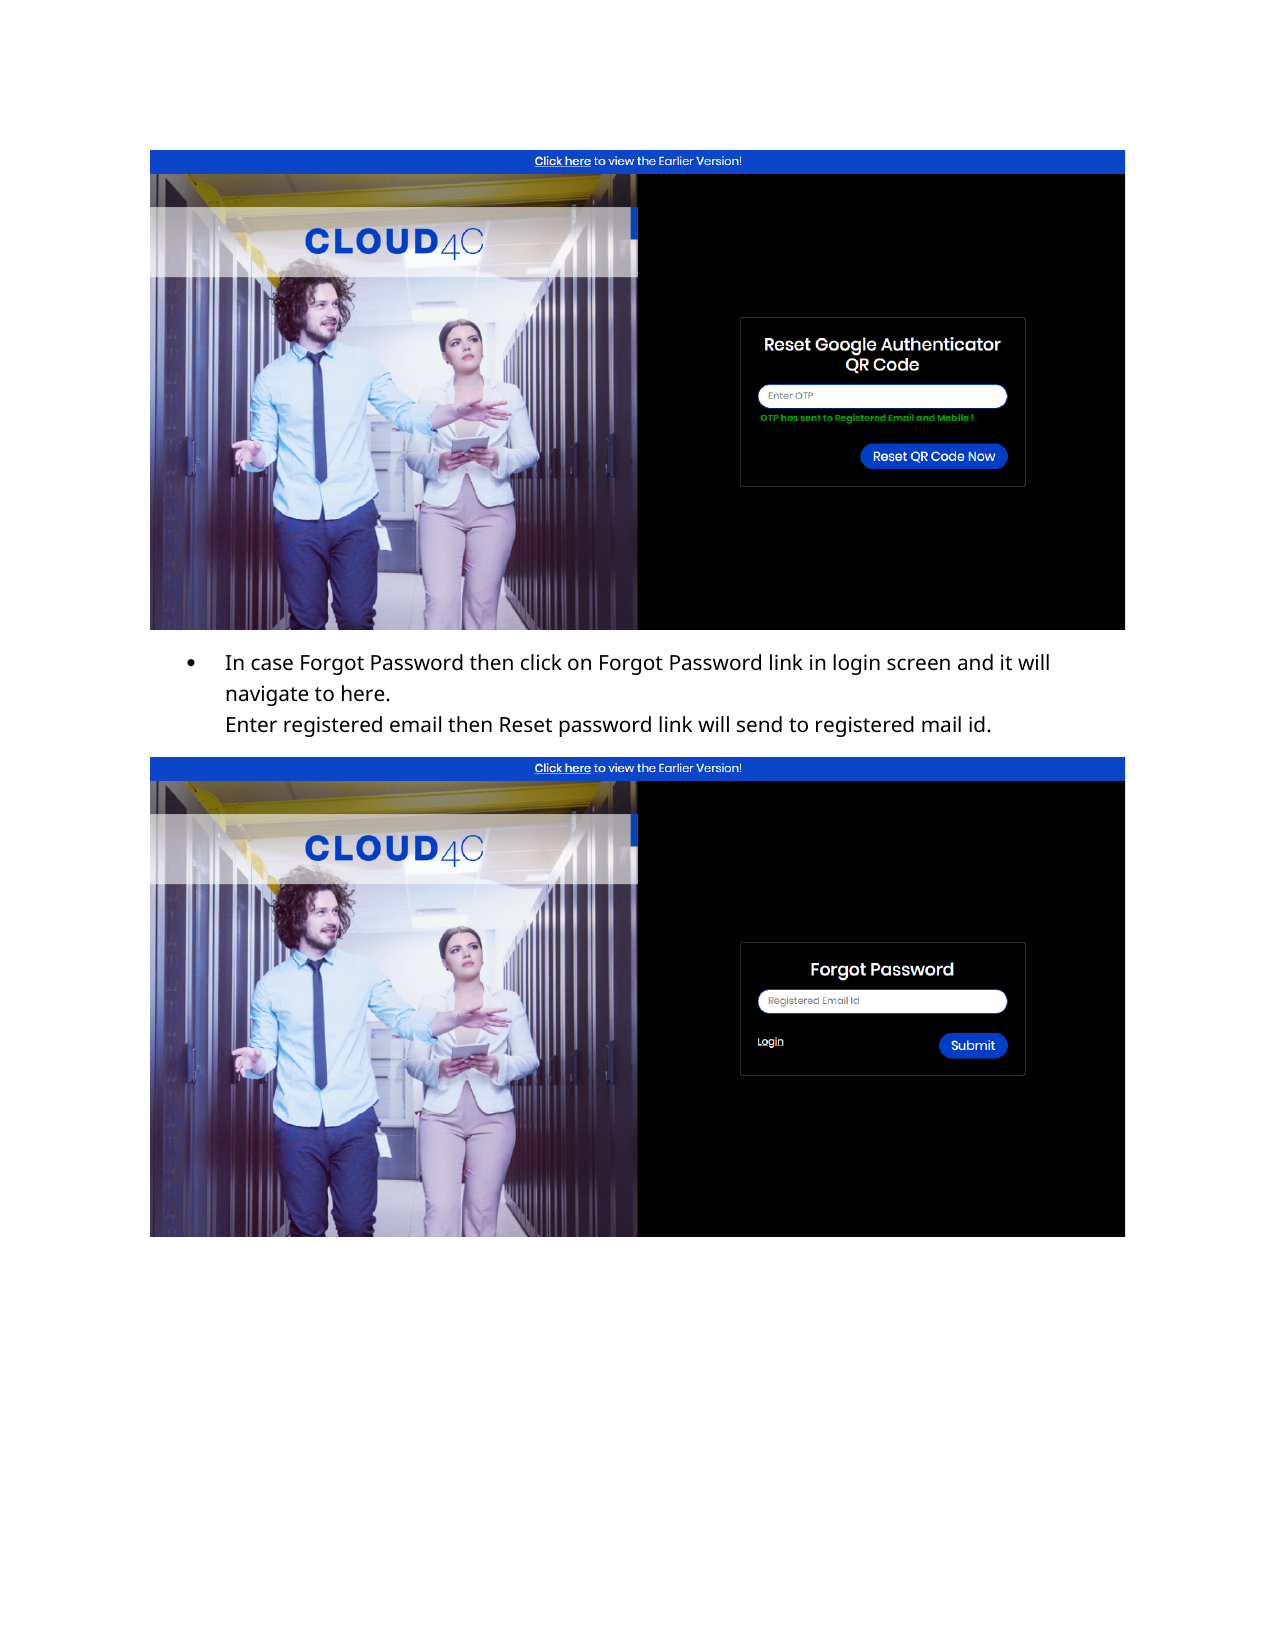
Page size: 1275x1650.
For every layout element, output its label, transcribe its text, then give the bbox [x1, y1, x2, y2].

picture [150, 757, 1125, 1237]
picture [150, 150, 1125, 630]
list In case Forgot Password then click on Forgot Password link in login screen and it will navigate to here. [187, 648, 1125, 708]
list Enter registered email then Reset password link will send to registered mail id. [225, 710, 1125, 738]
